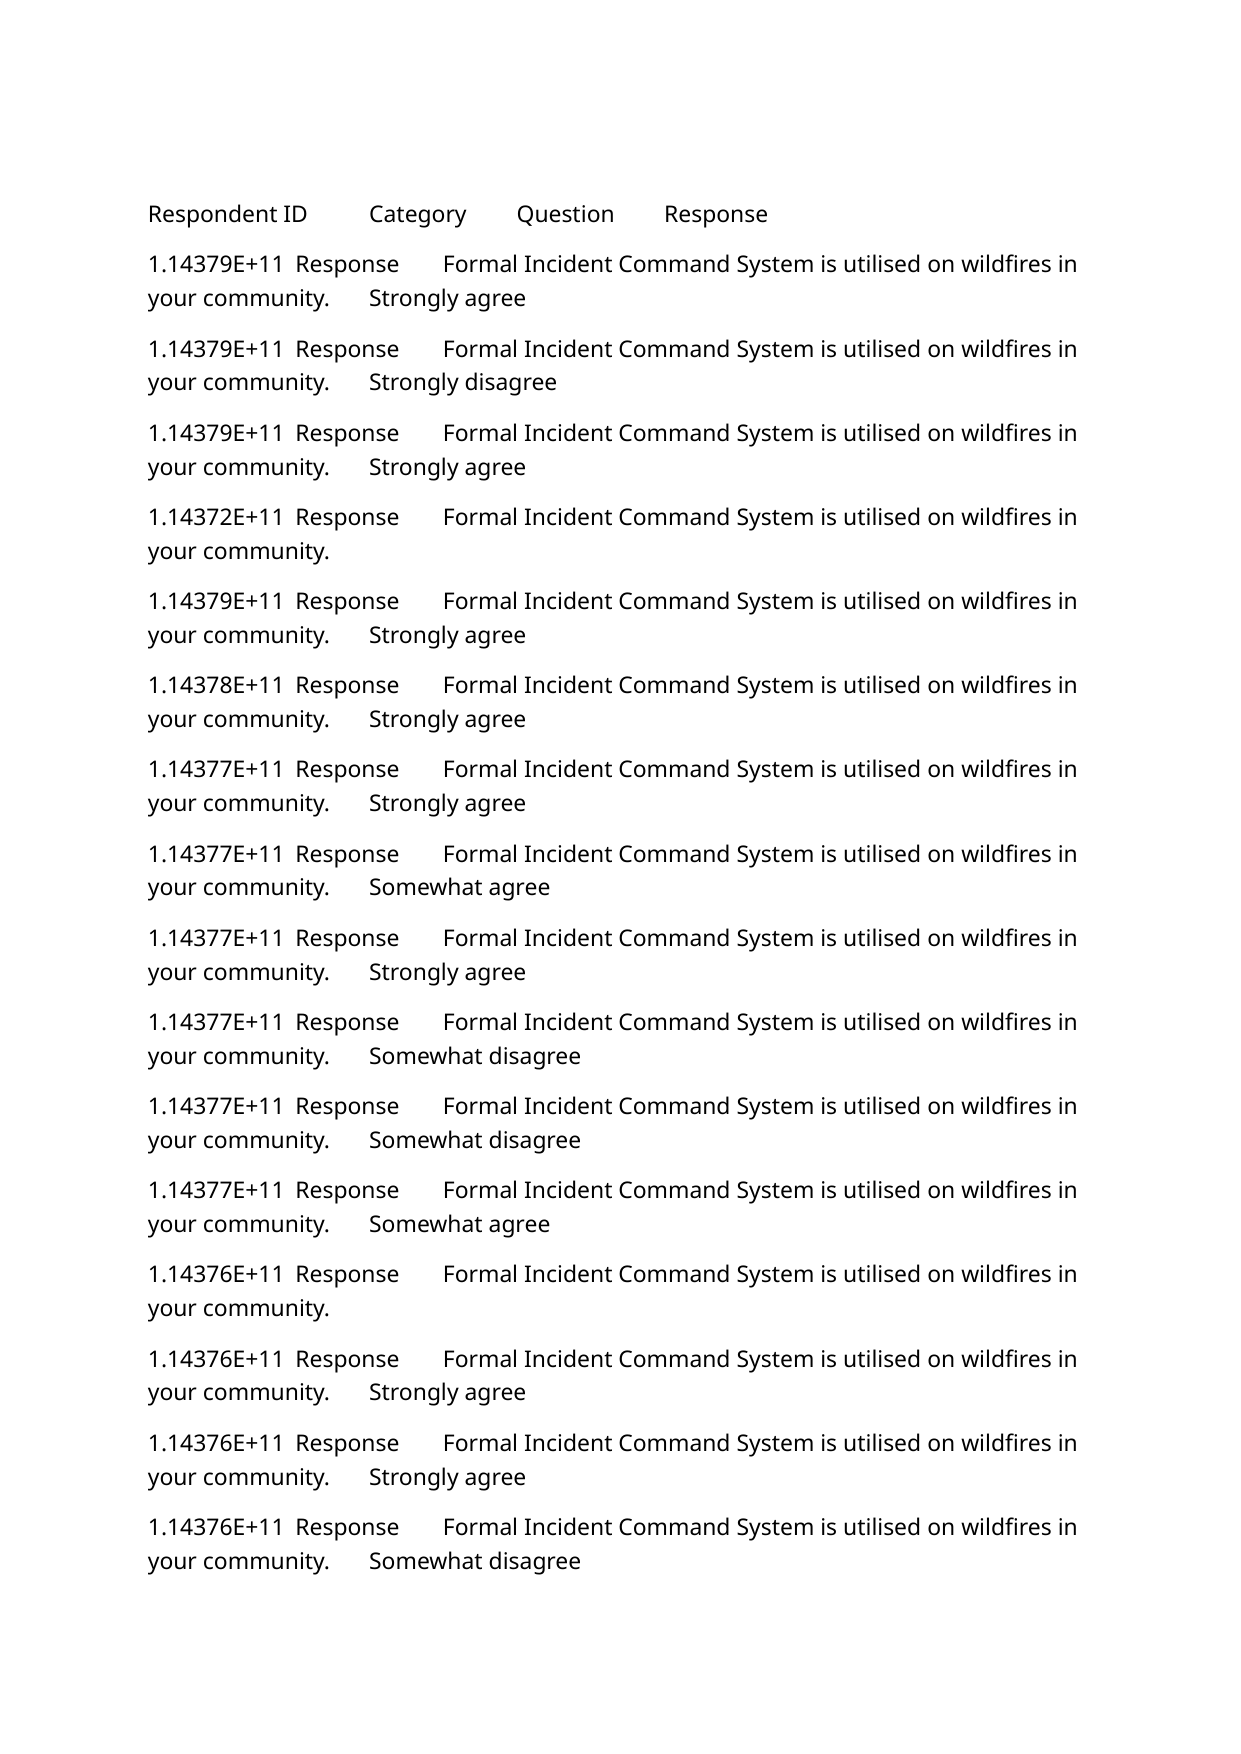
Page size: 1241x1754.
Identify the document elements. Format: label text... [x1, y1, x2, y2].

text 1.14379E+11 Response Formal Incident Command System is utilised on wildfires in your community. Strongly disagree [148, 333, 1093, 398]
text 1.14376E+11 Response Formal Incident Command System is utilised on wildfires in your community. [148, 1258, 1093, 1323]
text 1.14377E+11 Response Formal Incident Command System is utilised on wildfires in your community. Somewhat disagree [148, 1090, 1093, 1155]
text 1.14377E+11 Response Formal Incident Command System is utilised on wildfires in your community. Somewhat disagree [148, 1006, 1093, 1071]
text 1.14378E+11 Response Formal Incident Command System is utilised on wildfires in your community. Strongly agree [148, 669, 1093, 734]
text 1.14377E+11 Response Formal Incident Command System is utilised on wildfires in your community. Strongly agree [148, 753, 1093, 818]
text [148, 1427, 1093, 1492]
text 1.14379E+11 Response Formal Incident Command System is utilised on wildfires in your community. Strongly agree [148, 585, 1093, 650]
text 1.14379E+11 Response Formal Incident Command System is utilised on wildfires in your community. Strongly agree [148, 248, 1093, 313]
text 1.14376E+11 Response Formal Incident Command System is utilised on wildfires in your community. Strongly agree [148, 1343, 1093, 1408]
text 1.14377E+11 Response Formal Incident Command System is utilised on wildfires in your community. Somewhat agree [148, 838, 1093, 903]
text 1.14376E+11 Response Formal Incident Command System is utilised on wildfires in your community. Somewhat disagree [148, 1511, 1093, 1576]
text 1.14372E+11 Response Formal Incident Command System is utilised on wildfires in your community. [148, 501, 1093, 566]
text Respondent ID Category Question Response [148, 198, 1093, 229]
text 1.14377E+11 Response Formal Incident Command System is utilised on wildfires in your community. Strongly agree [148, 922, 1093, 987]
text 1.14379E+11 Response Formal Incident Command System is utilised on wildfires in your community. Strongly agree [148, 417, 1093, 482]
text 1.14377E+11 Response Formal Incident Command System is utilised on wildfires in your community. Somewhat agree [148, 1174, 1093, 1239]
